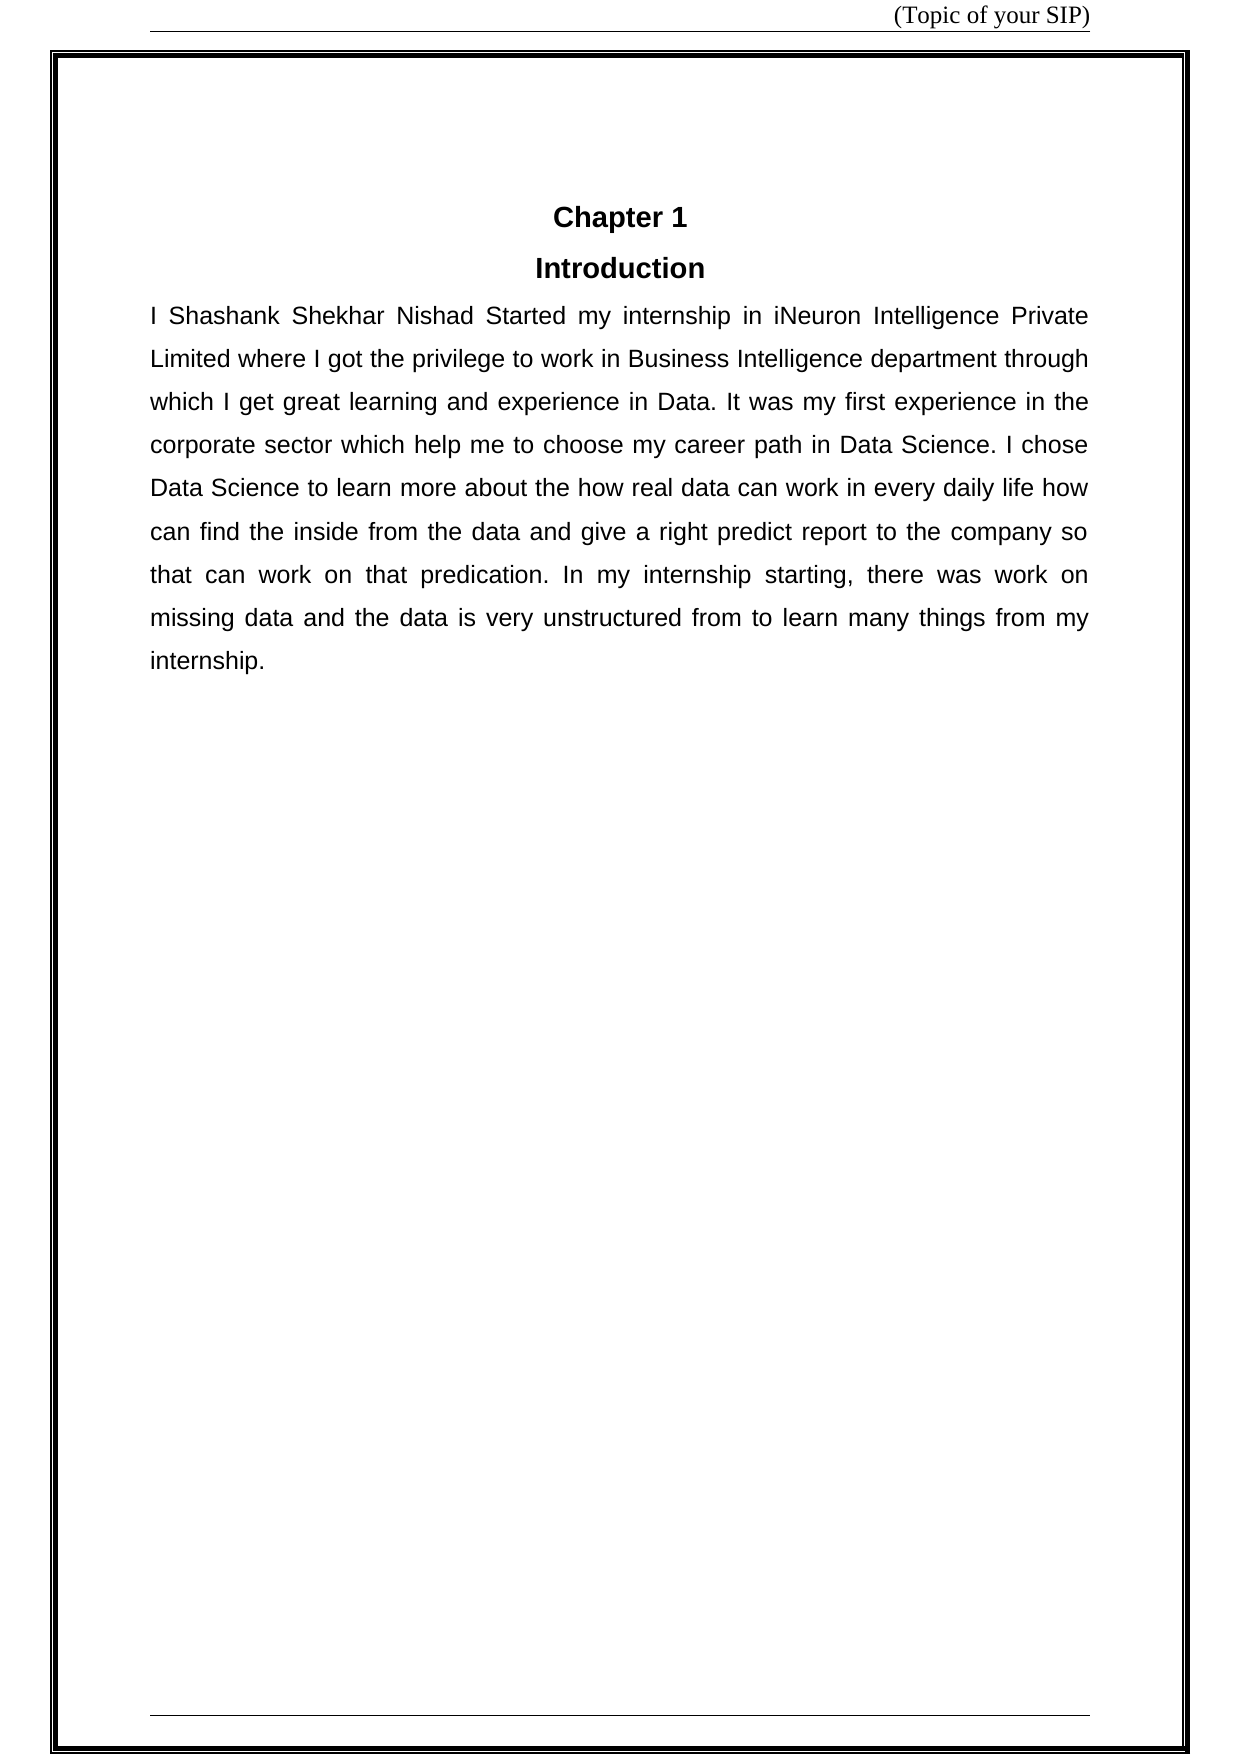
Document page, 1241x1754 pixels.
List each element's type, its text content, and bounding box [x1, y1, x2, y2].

text I Shashank Shekhar Nishad Started my internship in iNeuron Intelligence Private Limited where I got the privilege to work in Business Intelligence department through which I get great learning and experience in Data. It was my first experience in the corporate sector which help me to choose my career path in Data Science. I chose Data Science to learn more about the how real data can work in every daily life how can find the inside from the data and give a right predict report to the company so that can work on that predication. In my internship starting, there was work on missing data and the data is very unstructured from to learn many things from my internship. [150, 301, 1090, 675]
text Chapter 1 [150, 200, 1090, 234]
text Introduction [150, 251, 1090, 284]
